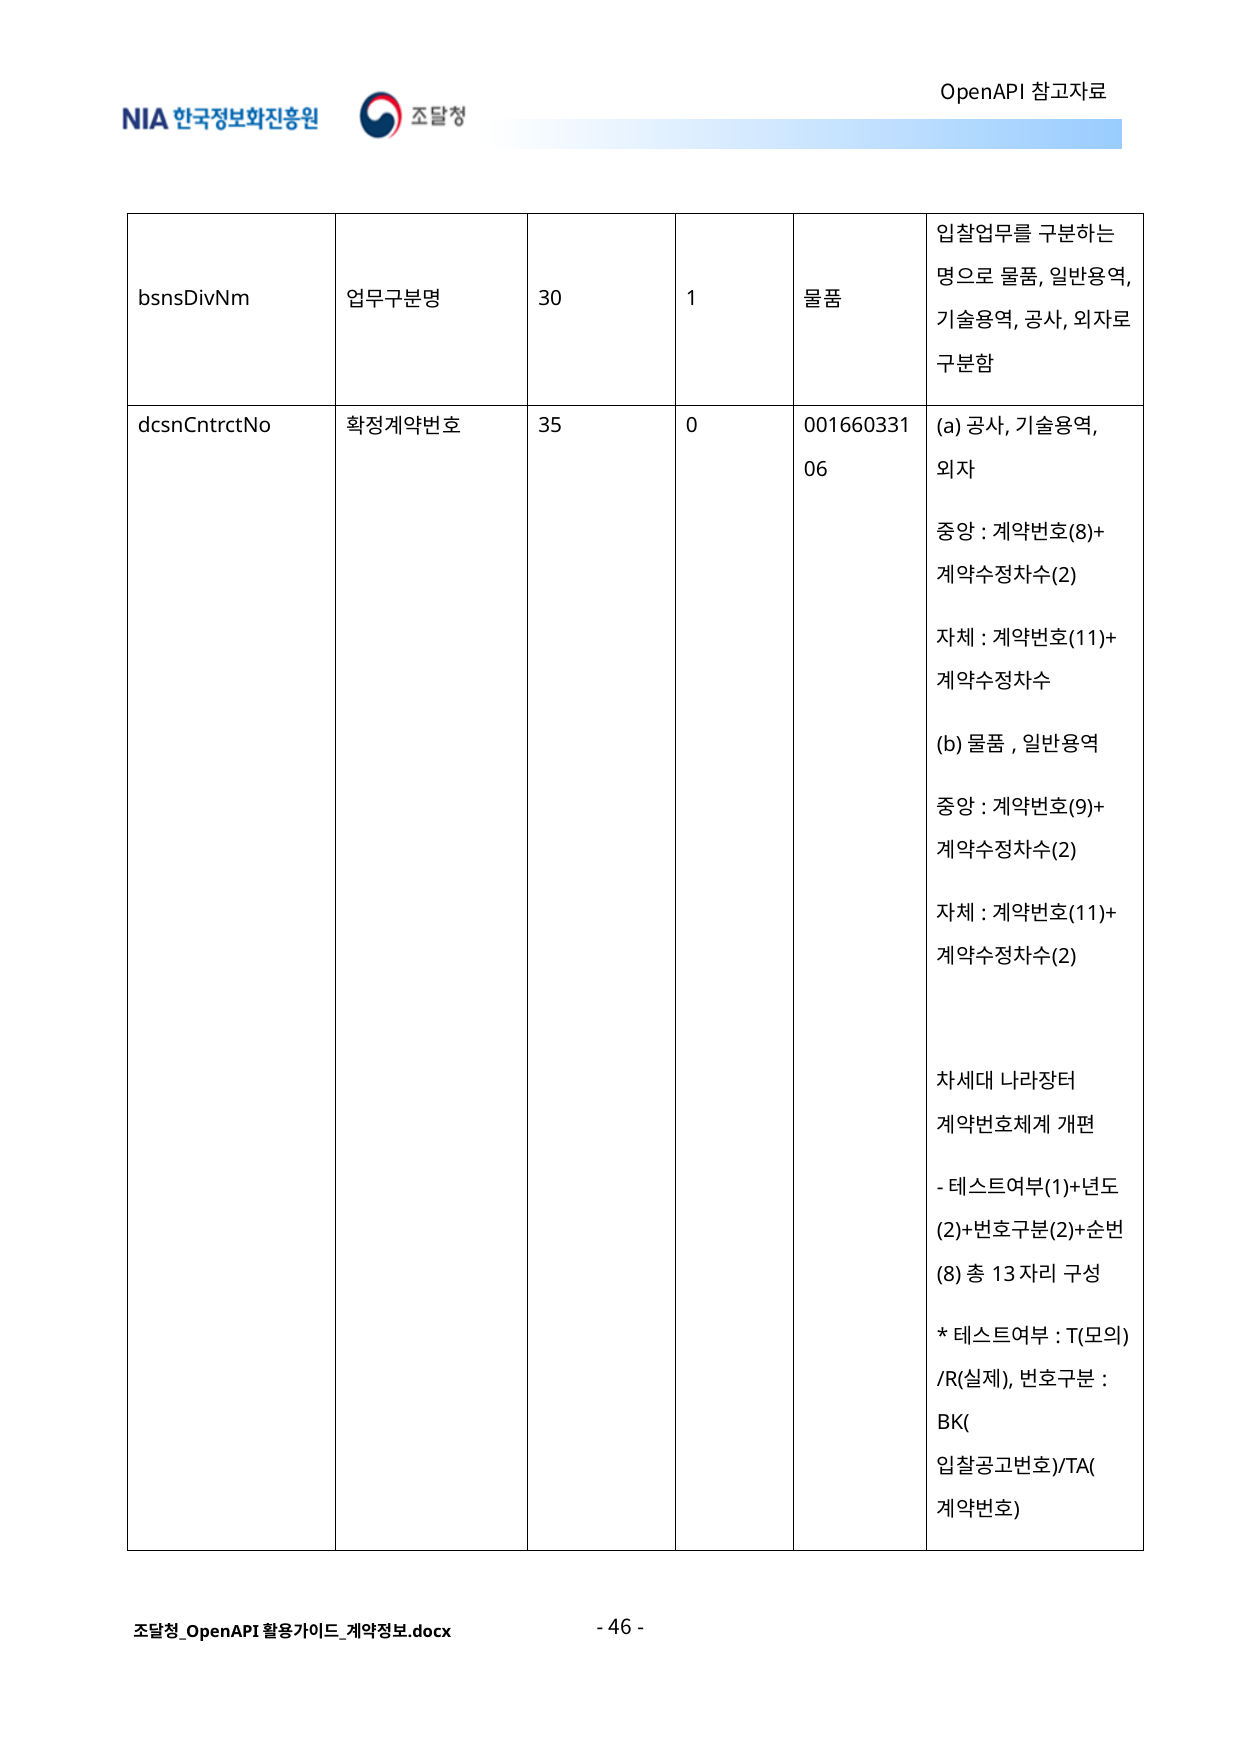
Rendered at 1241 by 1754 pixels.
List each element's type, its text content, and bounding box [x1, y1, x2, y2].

table_cell 물품 [794, 214, 926, 405]
picture [118, 88, 472, 145]
table_cell 30 [528, 214, 675, 405]
table_cell 1 [676, 214, 793, 405]
table_cell 입찰업무를 구분하는 명으로 물품, 일반용역, 기술용역, 공사, 외자로 구분함 [927, 214, 1143, 405]
table_cell dcsnCntrctNo [128, 406, 335, 1550]
table_cell 00166033106 [794, 406, 926, 1550]
table_cell 0 [676, 406, 793, 1550]
table_cell 업무구분명 [336, 214, 527, 405]
table_cell 35 [528, 406, 675, 1550]
table_cell 확정계약번호 [336, 406, 527, 1550]
table_cell bsnsDivNm [128, 214, 335, 405]
